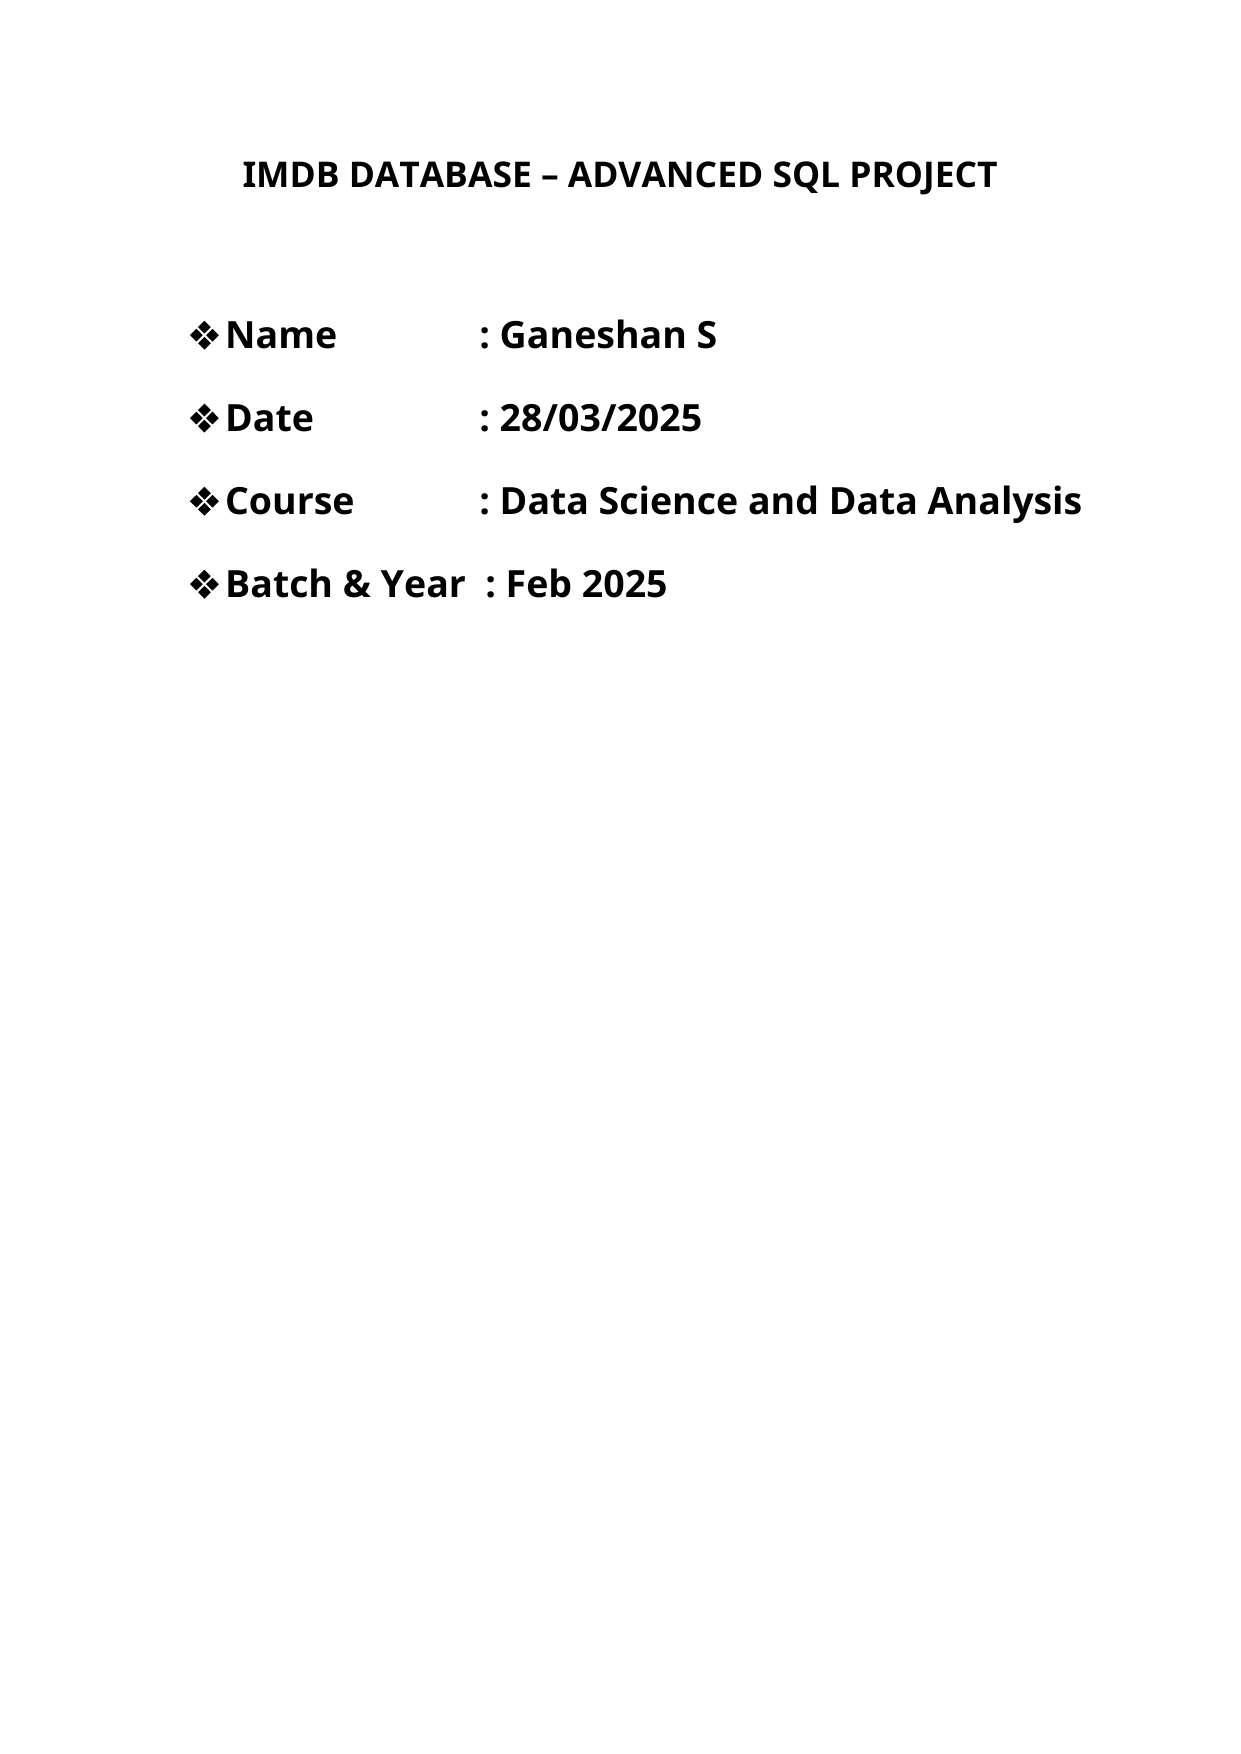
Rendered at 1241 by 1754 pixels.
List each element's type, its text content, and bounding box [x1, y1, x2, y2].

text IMDB DATABASE – ADVANCED SQL PROJECT [150, 150, 1090, 198]
list Date : 28/03/2025 [187, 392, 1090, 443]
list Name : Ganeshan S [187, 308, 1090, 359]
list Course : Data Science and Data Analysis [187, 474, 1090, 526]
list Batch & Year : Feb 2025 [187, 558, 1090, 609]
